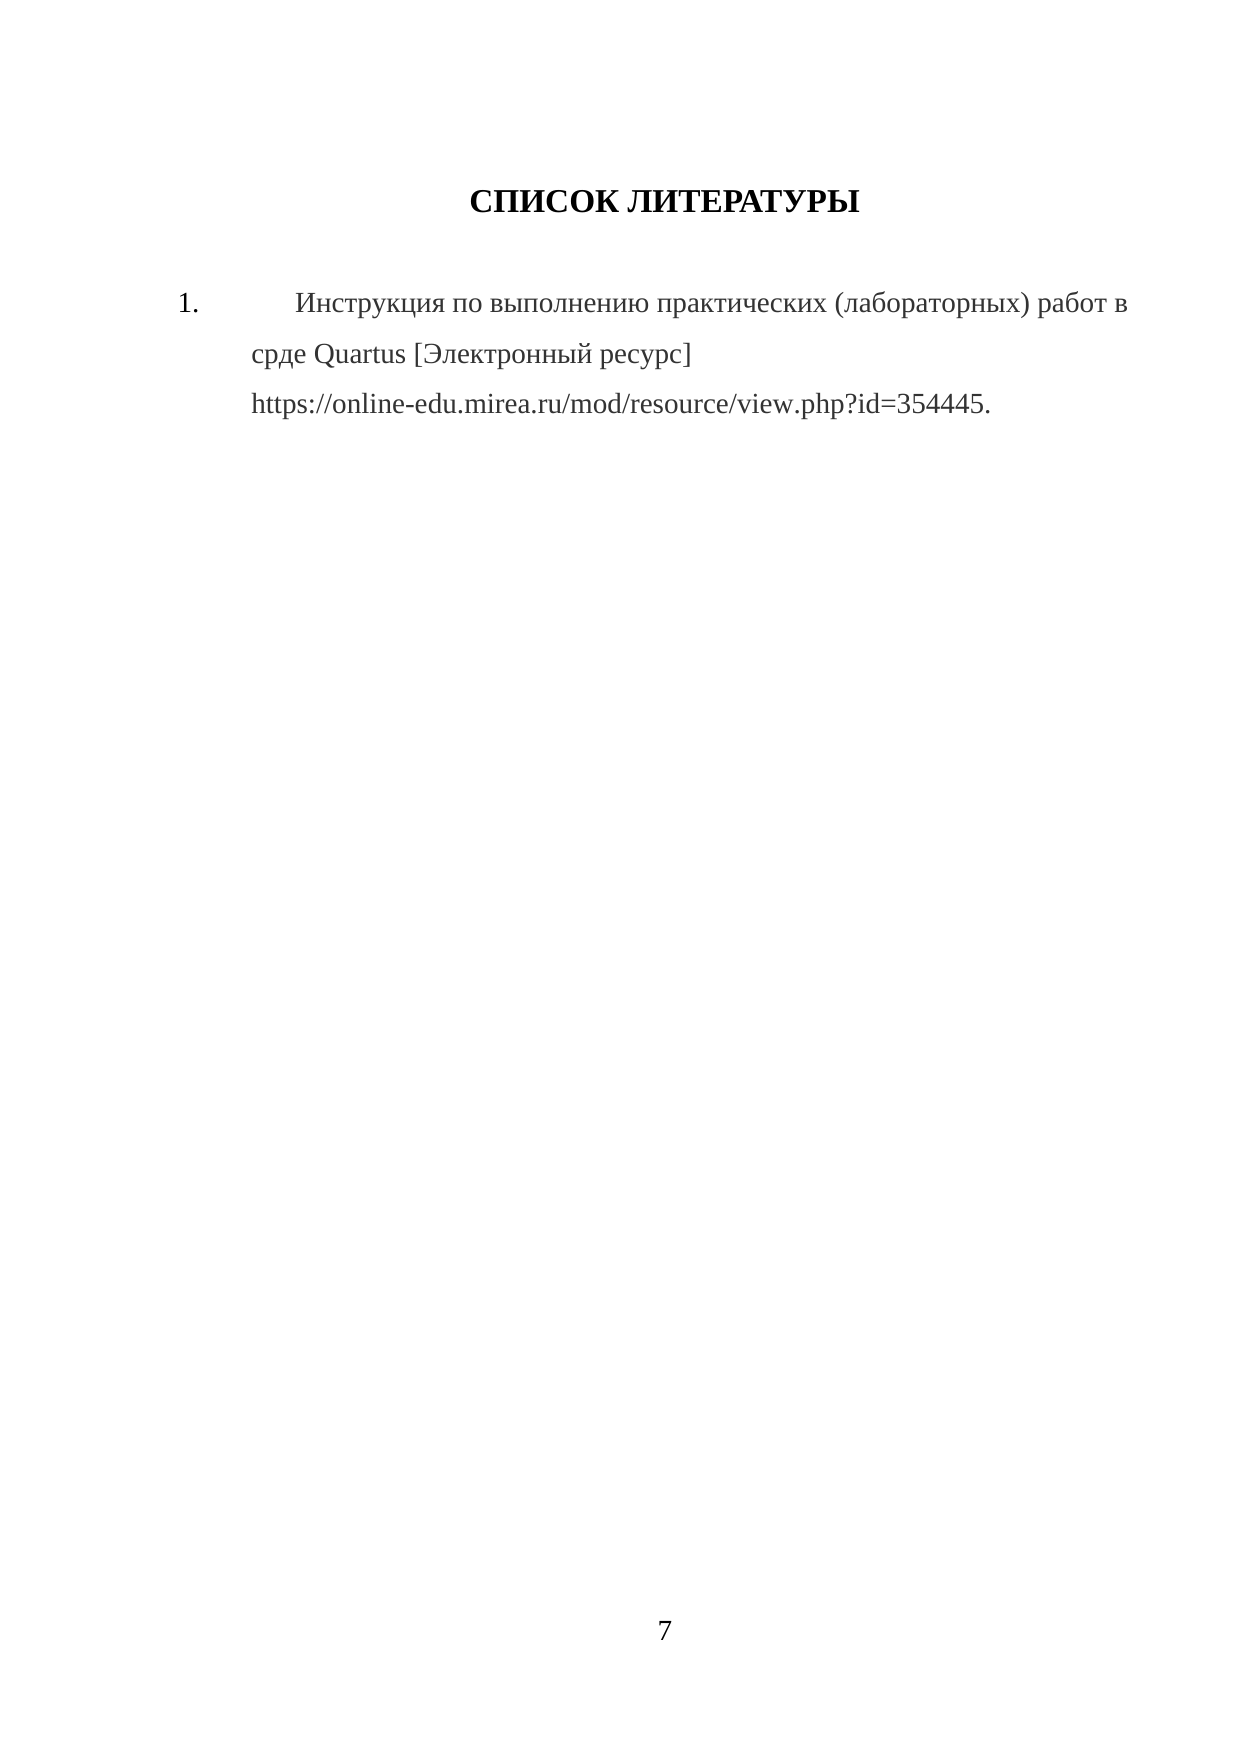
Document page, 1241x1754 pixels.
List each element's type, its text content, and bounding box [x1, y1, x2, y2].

list Инструкция по выполнению практических (лабораторных) работ в срде Quartus [Электронный ресурс] https://online-edu.mirea.ru/mod/resource/view.php?id=354445. [177, 286, 1152, 420]
subtitle СПИСОК ЛИТЕРАТУРЫ [177, 182, 1152, 220]
